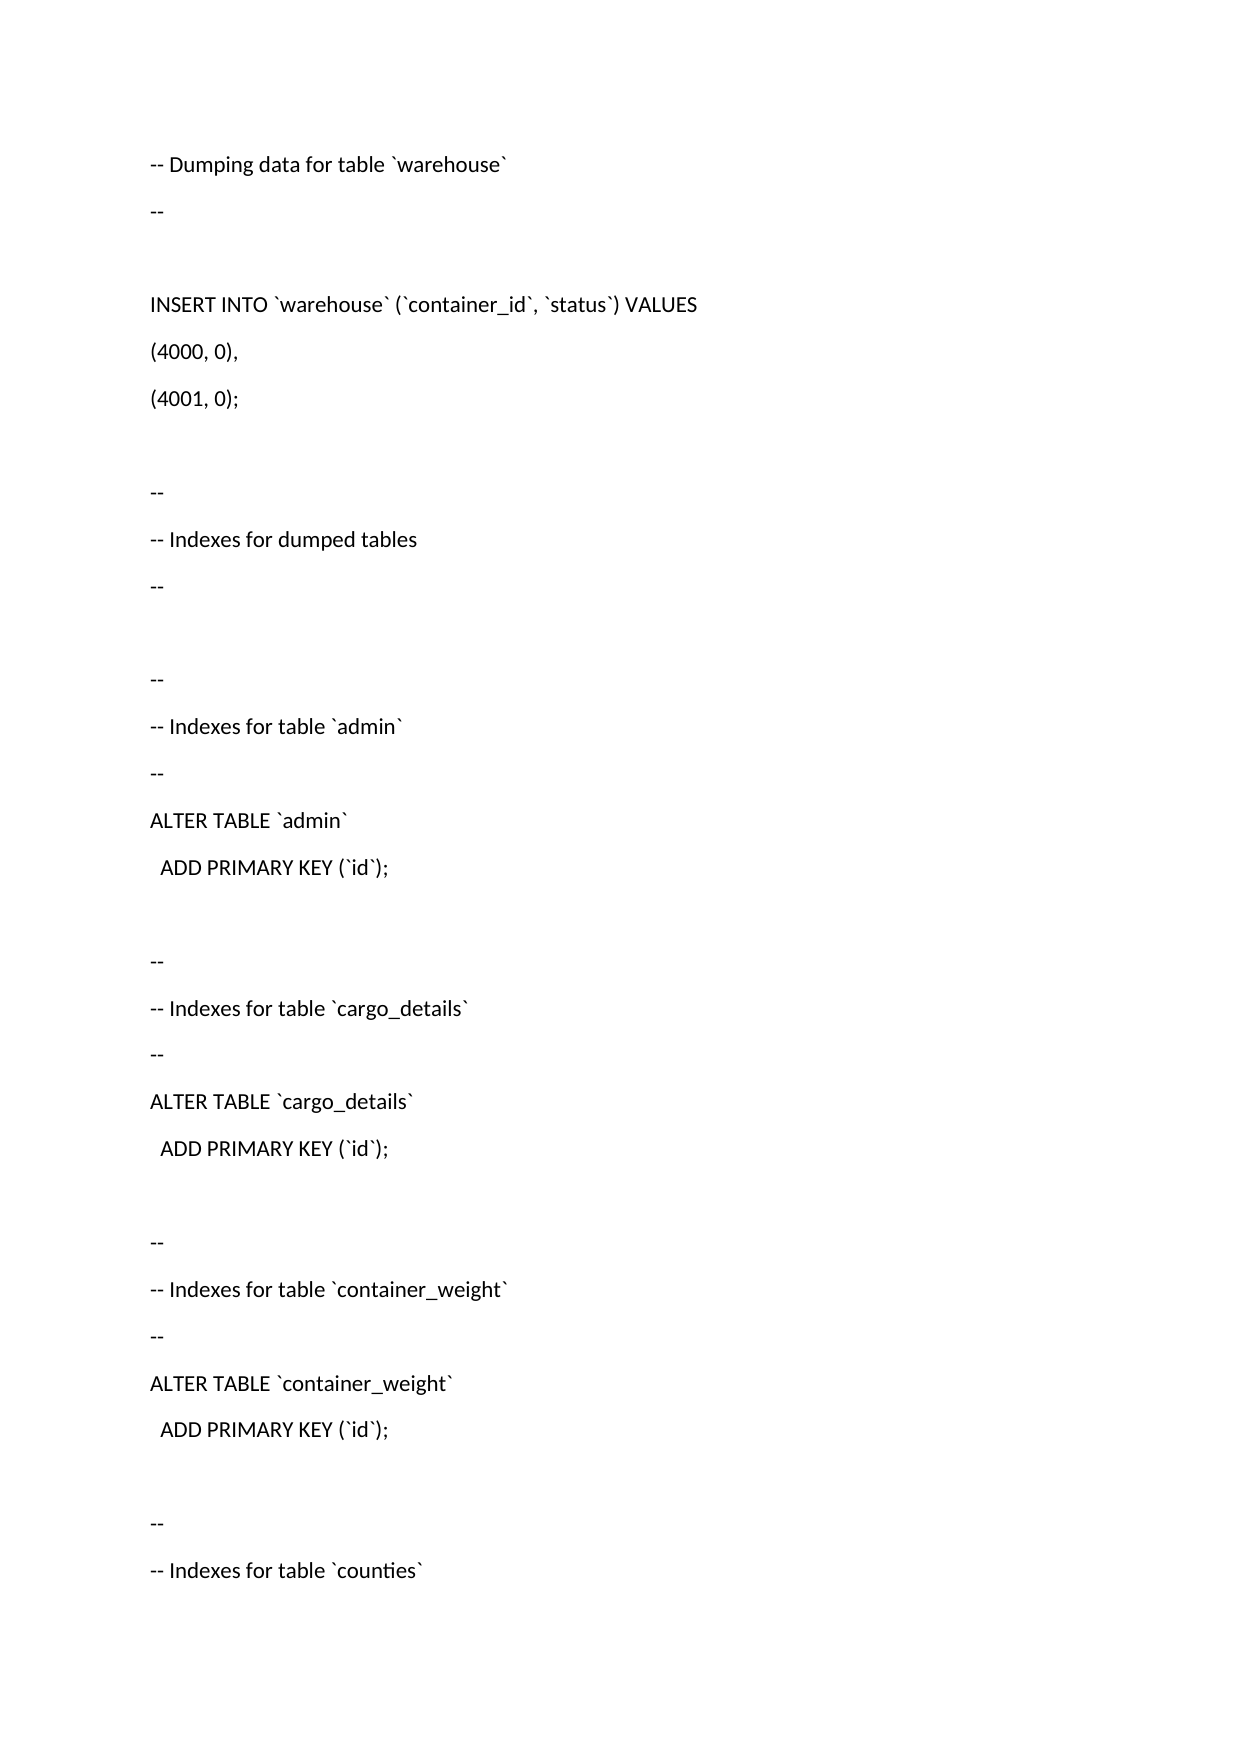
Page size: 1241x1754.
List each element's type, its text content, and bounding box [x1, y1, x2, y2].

text -- Indexes for table `admin` [150, 712, 1090, 741]
text -- Indexes for table `container_weight` [150, 1275, 1090, 1303]
text ALTER TABLE `cargo_details` [150, 1087, 1090, 1116]
text -- [150, 1041, 1090, 1069]
text -- [150, 759, 1090, 787]
text -- [150, 572, 1090, 600]
text -- [150, 1322, 1090, 1350]
text (4000, 0), [150, 337, 1090, 366]
text ADD PRIMARY KEY (`id`); [150, 1134, 1090, 1162]
text ALTER TABLE `admin` [150, 806, 1090, 834]
text ADD PRIMARY KEY (`id`); [150, 1416, 1090, 1444]
text -- [150, 1509, 1090, 1537]
text -- [150, 1228, 1090, 1256]
text -- [150, 947, 1090, 975]
text -- Indexes for table `counties` [150, 1556, 1090, 1584]
text -- [150, 666, 1090, 694]
text -- Indexes for table `cargo_details` [150, 994, 1090, 1022]
text ADD PRIMARY KEY (`id`); [150, 853, 1090, 881]
text -- [150, 197, 1090, 225]
text ALTER TABLE `container_weight` [150, 1369, 1090, 1397]
text -- Indexes for dumped tables [150, 525, 1090, 553]
text -- Dumping data for table `warehouse` [150, 150, 1090, 178]
text -- [150, 478, 1090, 506]
text (4001, 0); [150, 384, 1090, 412]
text INSERT INTO `warehouse` (`container_id`, `status`) VALUES [150, 291, 1090, 319]
